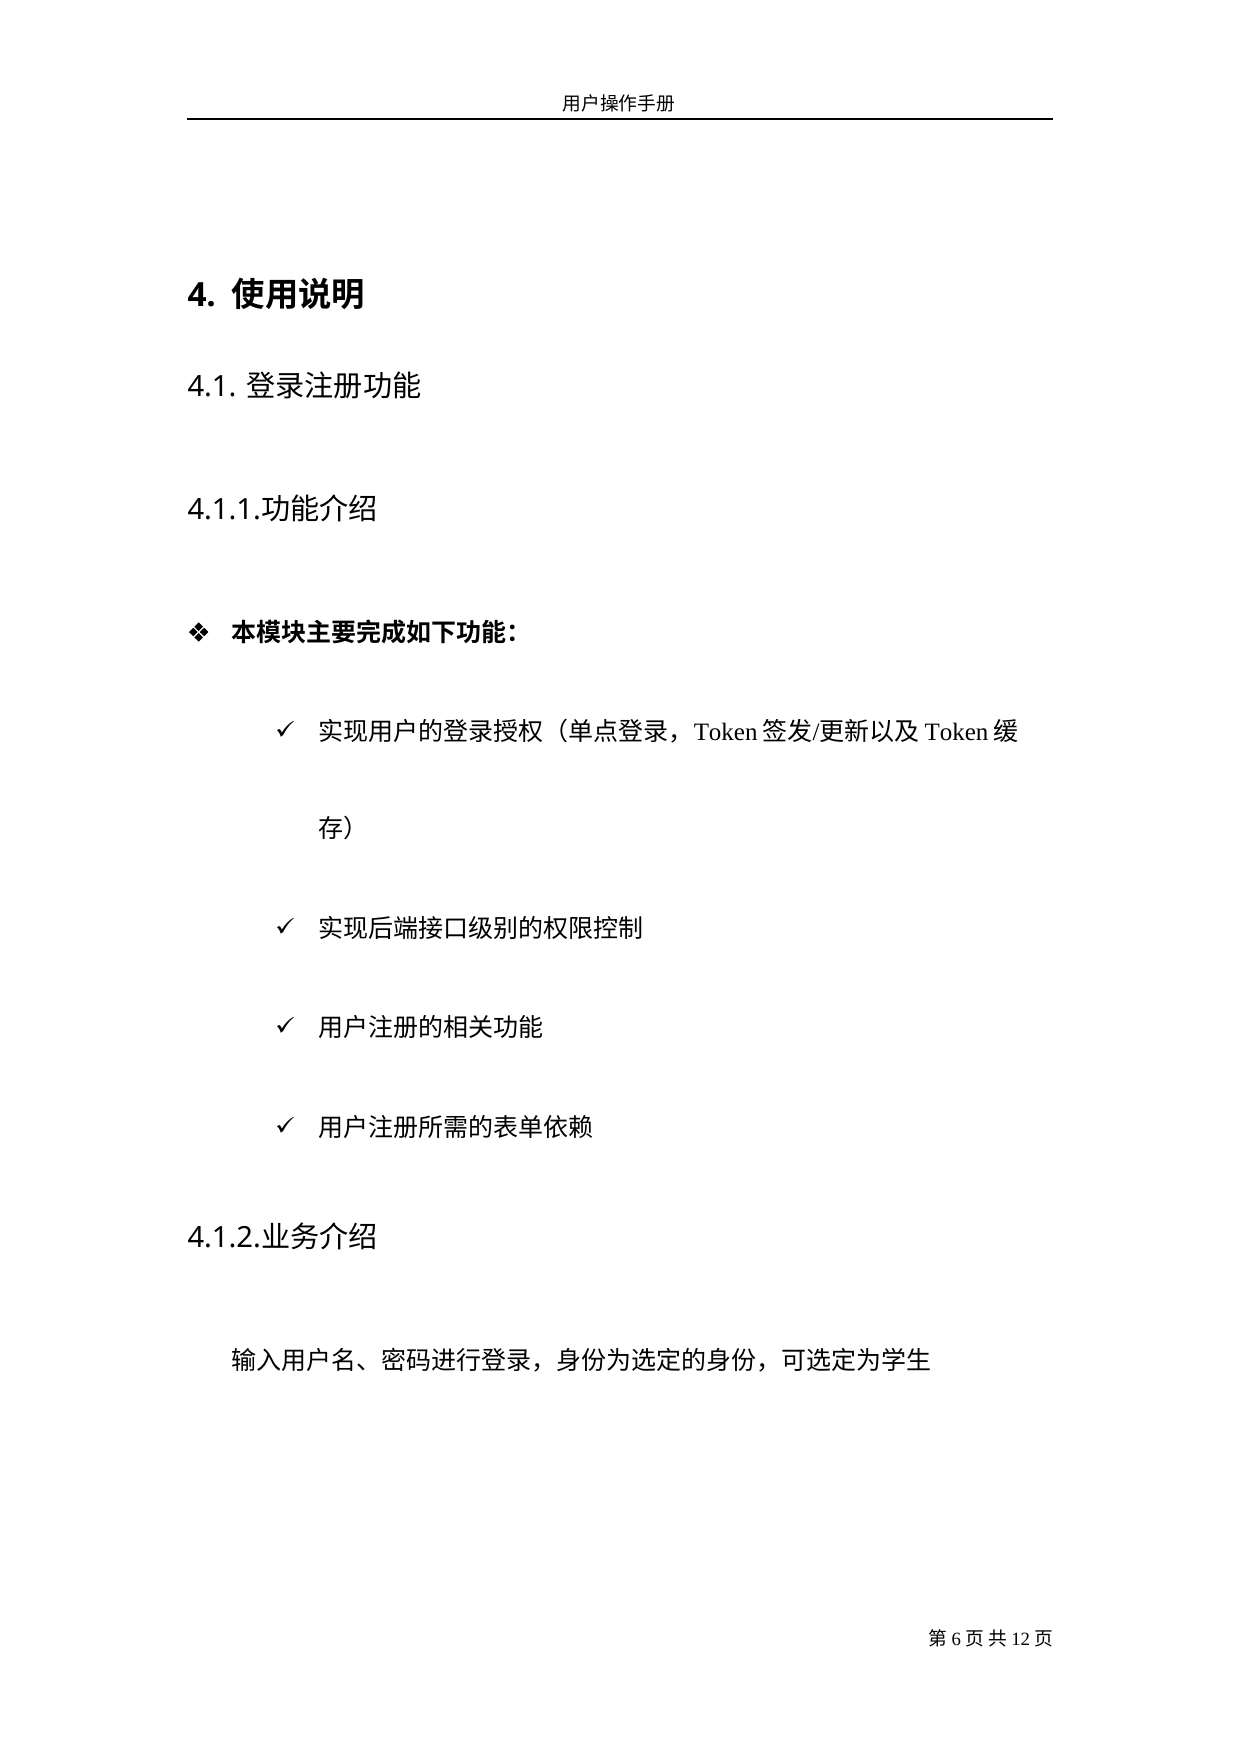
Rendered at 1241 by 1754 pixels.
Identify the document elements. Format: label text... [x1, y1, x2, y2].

subtitle 登录注册功能 [187, 352, 1053, 417]
subtitle 功能介绍 [187, 474, 1053, 539]
subtitle 使用说明 [187, 259, 1053, 324]
list 用户注册所需的表单依赖 [275, 1093, 1053, 1158]
list 实现后端接口级别的权限控制 [275, 894, 1053, 959]
list 实现用户的登录授权（单点登录，Token签发/更新以及Token缓存） [275, 697, 1053, 859]
list 用户注册的相关功能 [275, 993, 1053, 1058]
text 输入用户名、密码进行登录，身份为选定的身份，可选定为学生 [187, 1326, 1053, 1391]
subtitle 业务介绍 [187, 1203, 1053, 1268]
list 本模块主要完成如下功能： [187, 598, 1053, 663]
